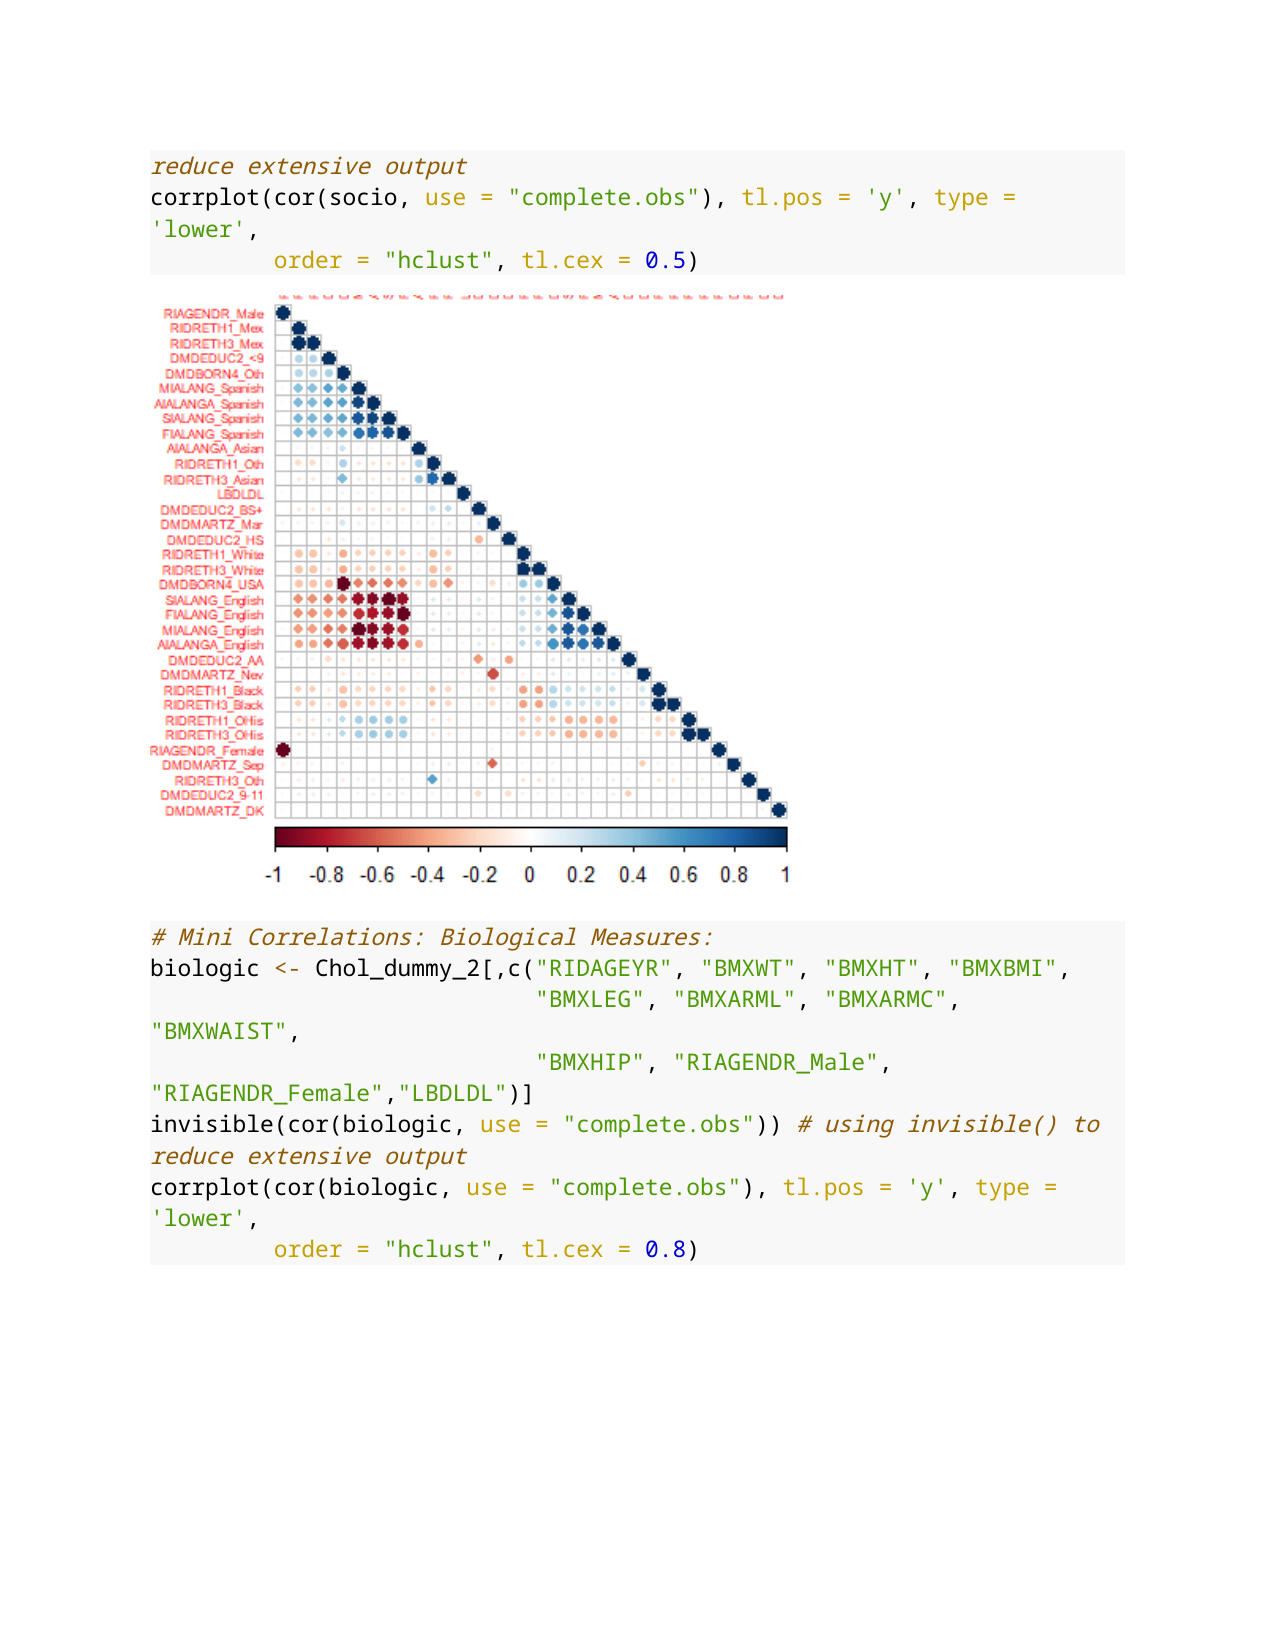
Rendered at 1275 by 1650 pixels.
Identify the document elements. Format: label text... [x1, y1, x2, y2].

picture [150, 295, 908, 903]
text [150, 150, 1125, 275]
text # Mini Correlations: Biological Measures: biologic <- Chol_dummy_2[,c("RIDAGEYR", "BMXWT", "BMXHT", "BMXBMI", "BMXLEG", "BMXARML", "BMXARMC", "BMXWAIST", "BMXHIP", "RIAGENDR_Male", "RIAGENDR_Female","LBDLDL")] invisible(cor(biologic, use = "complete.obs")) # using invisible() to reduce extensive output corrplot(cor(biologic, use = "complete.obs"), tl.pos = 'y', type = 'lower', order = "hclust", tl.cex = 0.8) [150, 921, 1125, 1265]
